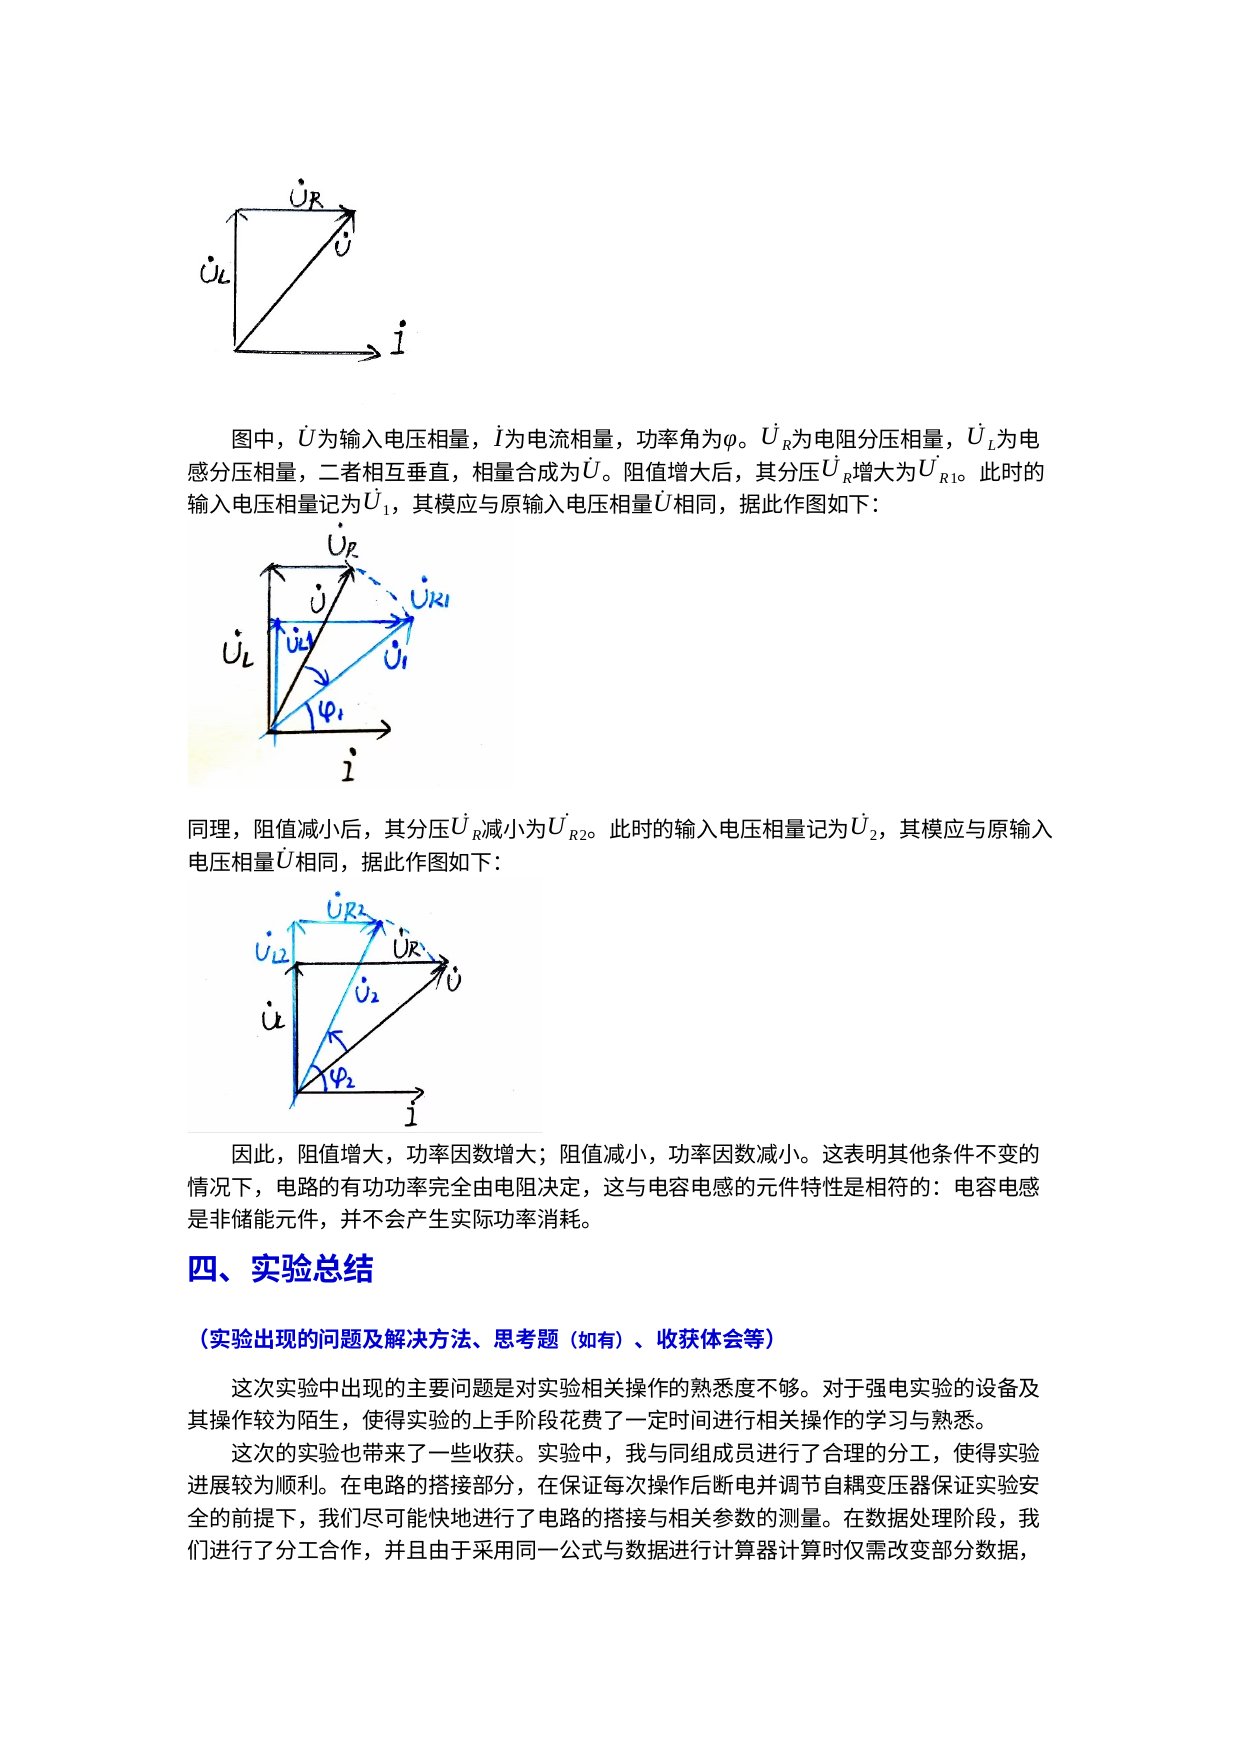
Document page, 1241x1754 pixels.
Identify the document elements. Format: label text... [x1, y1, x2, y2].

text 因此，阻值增大，功率因数增大；阻值减小，功率因数减小。这表明其他条件不变的情况下，电路的有功功率完全由电阻决定，这与电容电感的元件特性是相符的：电容电感是非储能元件，并不会产生实际功率消耗。 [187, 1137, 1053, 1234]
text 这次实验中出现的主要问题是对实验相关操作的熟悉度不够。对于强电实验的设备及其操作较为陌生，使得实验的上手阶段花费了一定时间进行相关操作的学习与熟悉。 [187, 1370, 1053, 1435]
text 同理，阻值减小后，其分压减小为。此时的输入电压相量记为，其模应与原输入电压相量相同，据此作图如下： [187, 812, 1053, 877]
picture [187, 519, 513, 788]
text （实验出现的问题及解决方法、思考题（如有）、收获体会等） [187, 1322, 1053, 1354]
picture [187, 162, 439, 409]
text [187, 1435, 1053, 1565]
picture [187, 877, 543, 1133]
text 四、实验总结 [187, 1234, 1053, 1299]
text 图中，为输入电压相量，为电流相量，功率角为。为电阻分压相量，为电感分压相量，二者相互垂直，相量合成为。阻值增大后，其分压增大为。此时的输入电压相量记为，其模应与原输入电压相量相同，据此作图如下： [187, 422, 1053, 519]
